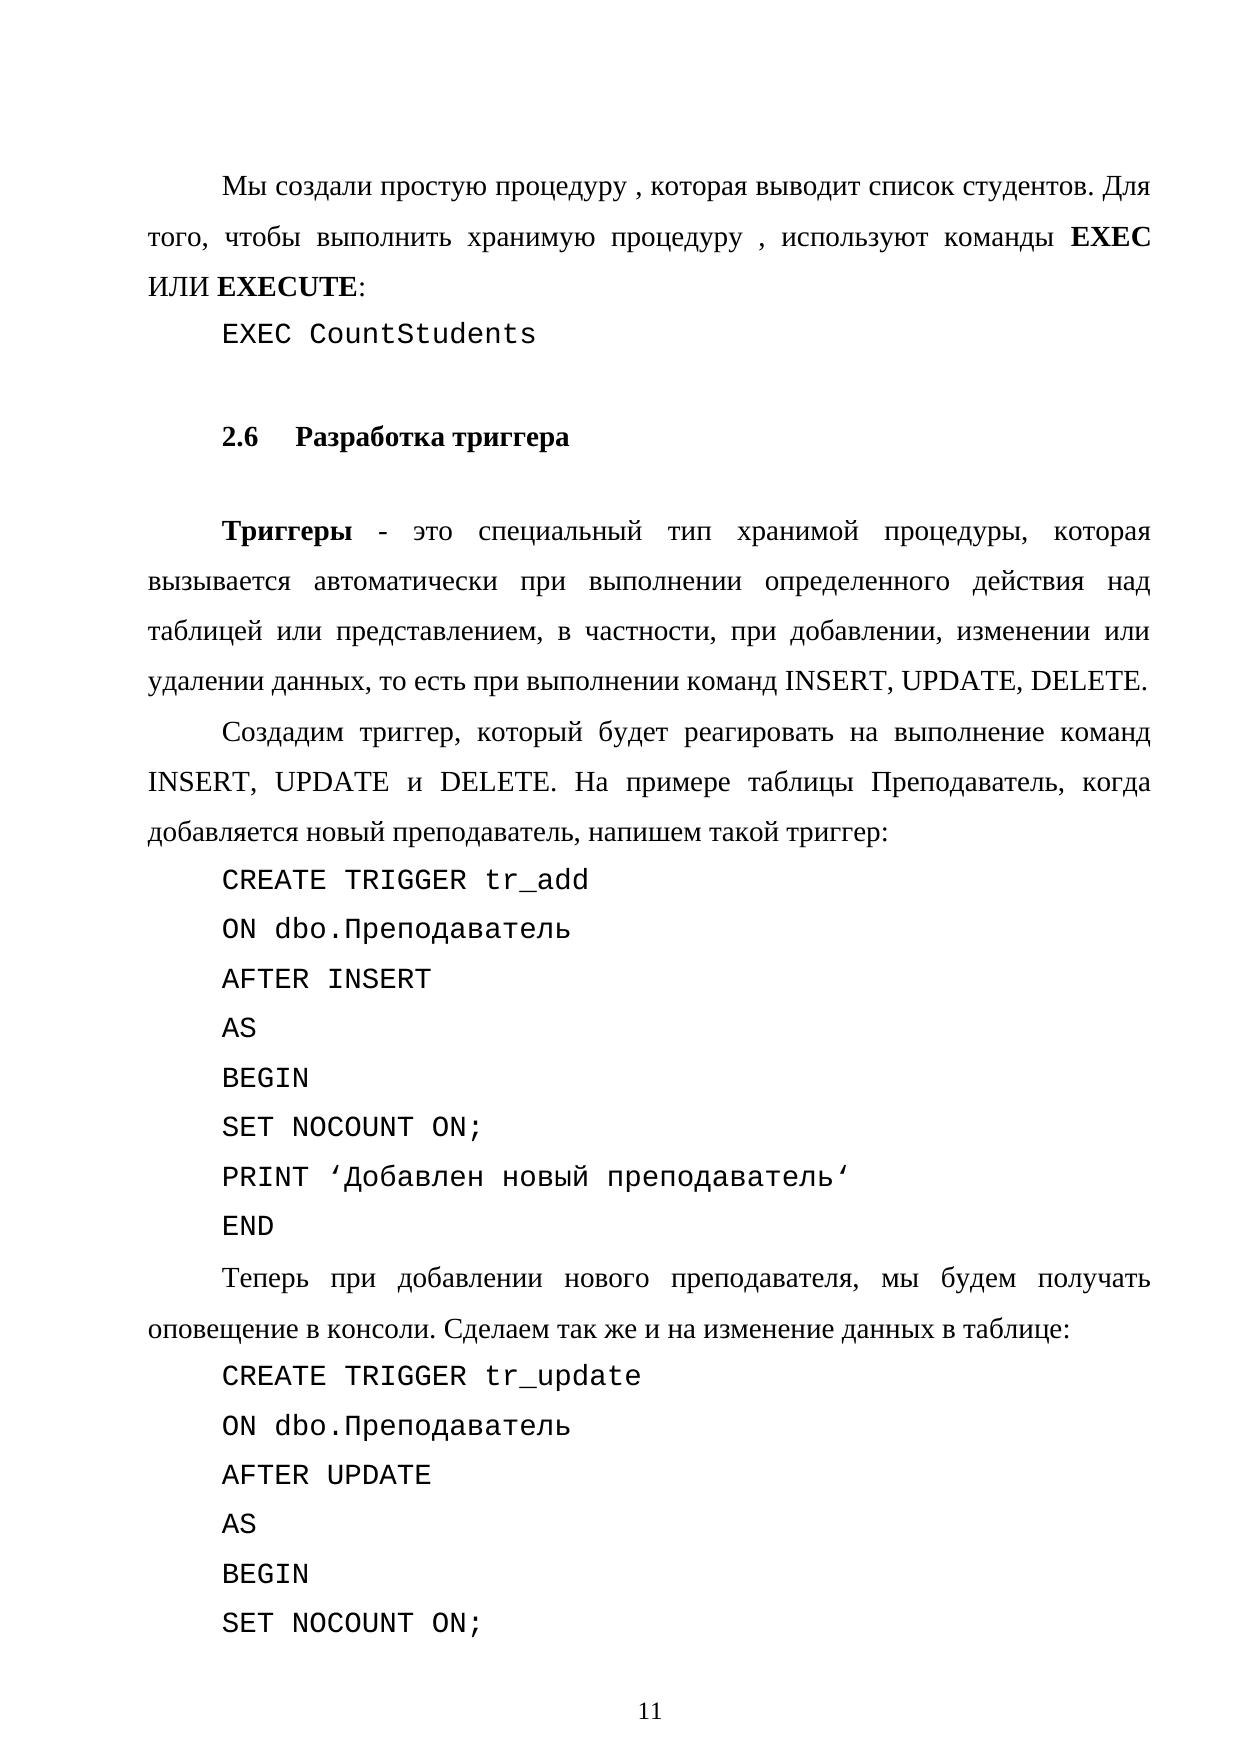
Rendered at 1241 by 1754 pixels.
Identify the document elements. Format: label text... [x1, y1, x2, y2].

text END [148, 1211, 1152, 1244]
text Мы создали простую процедуру , которая выводит список студентов. Для того, чтобы выполнить хранимую процедуру , используют команды EXEC ИЛИ EXECUTE: [148, 168, 1152, 303]
text BEGIN [148, 1063, 1152, 1096]
subtitle Разработка триггера [148, 419, 1152, 453]
text CREATE TRIGGER tr_update [148, 1361, 1152, 1394]
text ON dbo.Преподаватель [148, 914, 1152, 947]
text PRINT ‘Добавлен новый преподаватель‘ [148, 1162, 1152, 1195]
text CREATE TRIGGER tr_add [148, 865, 1152, 898]
text BEGIN [148, 1559, 1152, 1592]
text AFTER INSERT [148, 964, 1152, 997]
text Создадим триггер, который будет реагировать на выполнение команд INSERT, UPDATE и DELETE. На примере таблицы Преподаватель, когда добавляется новый преподаватель, напишем такой триггер: [148, 714, 1152, 848]
text AS [148, 1510, 1152, 1543]
text Триггеры - это специальный тип хранимой процедуры, которая вызывается автоматически при выполнении определенного действия над таблицей или представлением, в частности, при добавлении, изменении или удалении данных, то есть при выполнении команд INSERT, UPDATE, DELETE. [148, 513, 1152, 697]
text SET NOCOUNT ON; [148, 1112, 1152, 1145]
text EXEC CountStudents [148, 319, 1152, 352]
text Теперь при добавлении нового преподавателя, мы будем получать оповещение в консоли. Сделаем так же и на изменение данных в таблице: [148, 1261, 1152, 1344]
text AS [148, 1013, 1152, 1046]
text ON dbo.Преподаватель [148, 1411, 1152, 1444]
text SET NOCOUNT ON; [148, 1609, 1152, 1642]
text AFTER UPDATE [148, 1460, 1152, 1493]
